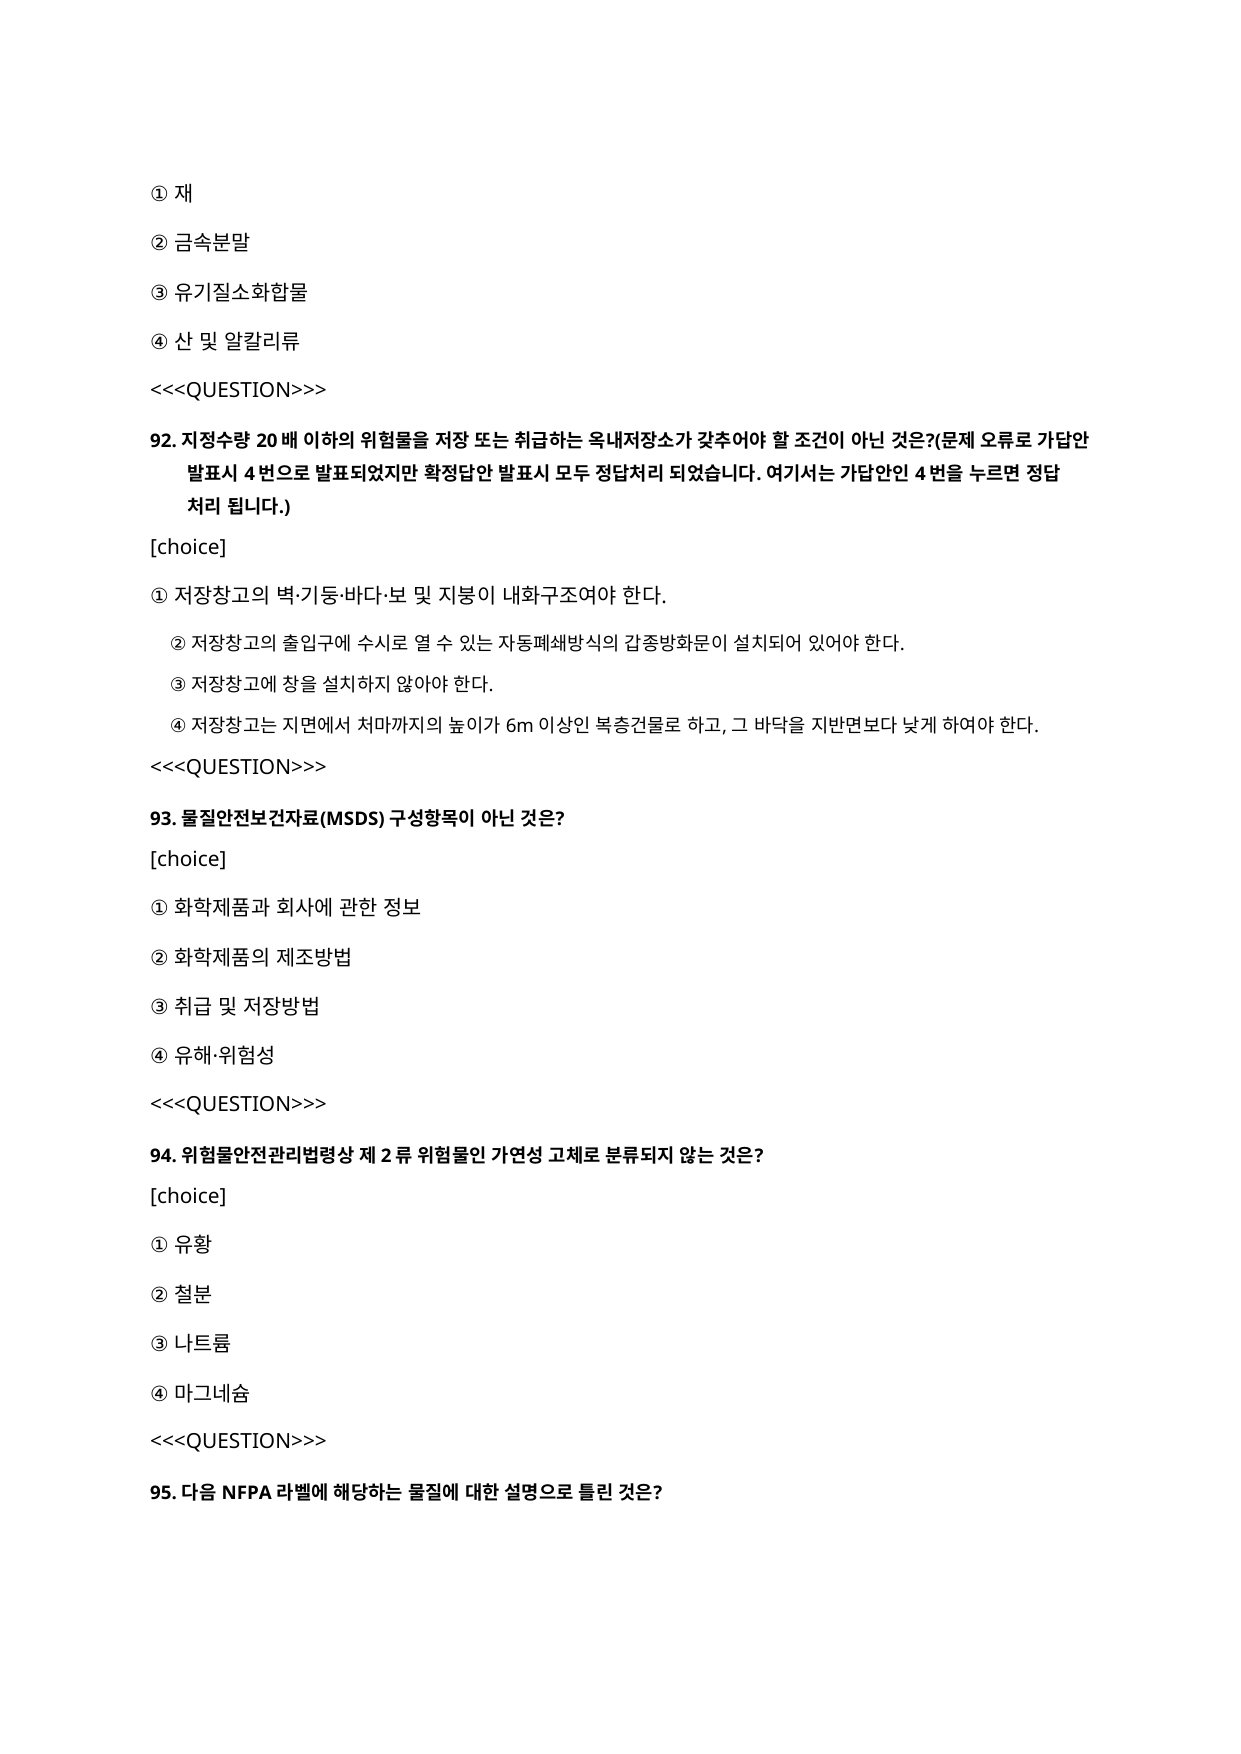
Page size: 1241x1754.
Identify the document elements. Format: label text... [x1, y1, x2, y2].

text ① 유황 [150, 1229, 1090, 1259]
text 94. 위험물안전관리법령상 제2류 위험물인 가연성 고체로 분류되지 않는 것은? [150, 1140, 1090, 1168]
text ③ 저장창고에 창을 설치하지 않아야 한다. [150, 670, 1090, 697]
text 95. 다음 NFPA 라벨에 해당하는 물질에 대한 설명으로 틀린 것은? [150, 1478, 1090, 1505]
text ④ 저장창고는 지면에서 처마까지의 높이가 6m 이상인 복층건물로 하고, 그 바닥을 지반면보다 낮게 하여야 한다. [150, 711, 1090, 738]
text ③ 나트륨 [150, 1327, 1090, 1358]
text 93. 물질안전보건자료(MSDS) 구성항목이 아닌 것은? [150, 803, 1090, 830]
text [choice] [150, 1181, 1090, 1210]
text <<<QUESTION>>> [150, 1426, 1090, 1454]
text ② 금속분말 [150, 227, 1090, 257]
text ① 화학제품과 회사에 관한 정보 [150, 891, 1090, 922]
text ② 화학제품의 제조방법 [150, 941, 1090, 971]
text ① 재 [150, 177, 1090, 207]
text <<<QUESTION>>> [150, 375, 1090, 403]
text [choice] [150, 844, 1090, 873]
text 92. 지정수량 20배 이하의 위험물을 저장 또는 취급하는 옥내저장소가 갖추어야 할 조건이 아닌 것은?(문제 오류로 가답안 발표시 4번으로 발표되었지만 확정답안 발표시 모두 정답처리 되었습니다. 여기서는 가답안인 4번을 누르면 정답 처리 됩니다.) [150, 426, 1090, 518]
text ④ 유해·위험성 [150, 1039, 1090, 1070]
text ③ 취급 및 저장방법 [150, 990, 1090, 1021]
text <<<QUESTION>>> [150, 752, 1090, 780]
text <<<QUESTION>>> [150, 1089, 1090, 1117]
text ④ 산 및 알칼리류 [150, 325, 1090, 356]
text ④ 마그네슘 [150, 1377, 1090, 1407]
text ① 저장창고의 벽·기둥·바다·보 및 지붕이 내화구조여야 한다. [150, 579, 1090, 610]
text [choice] [150, 532, 1090, 561]
text ③ 유기질소화합물 [150, 276, 1090, 306]
text ② 철분 [150, 1278, 1090, 1308]
text ② 저장창고의 출입구에 수시로 열 수 있는 자동폐쇄방식의 갑종방화문이 설치되어 있어야 한다. [150, 629, 1090, 656]
